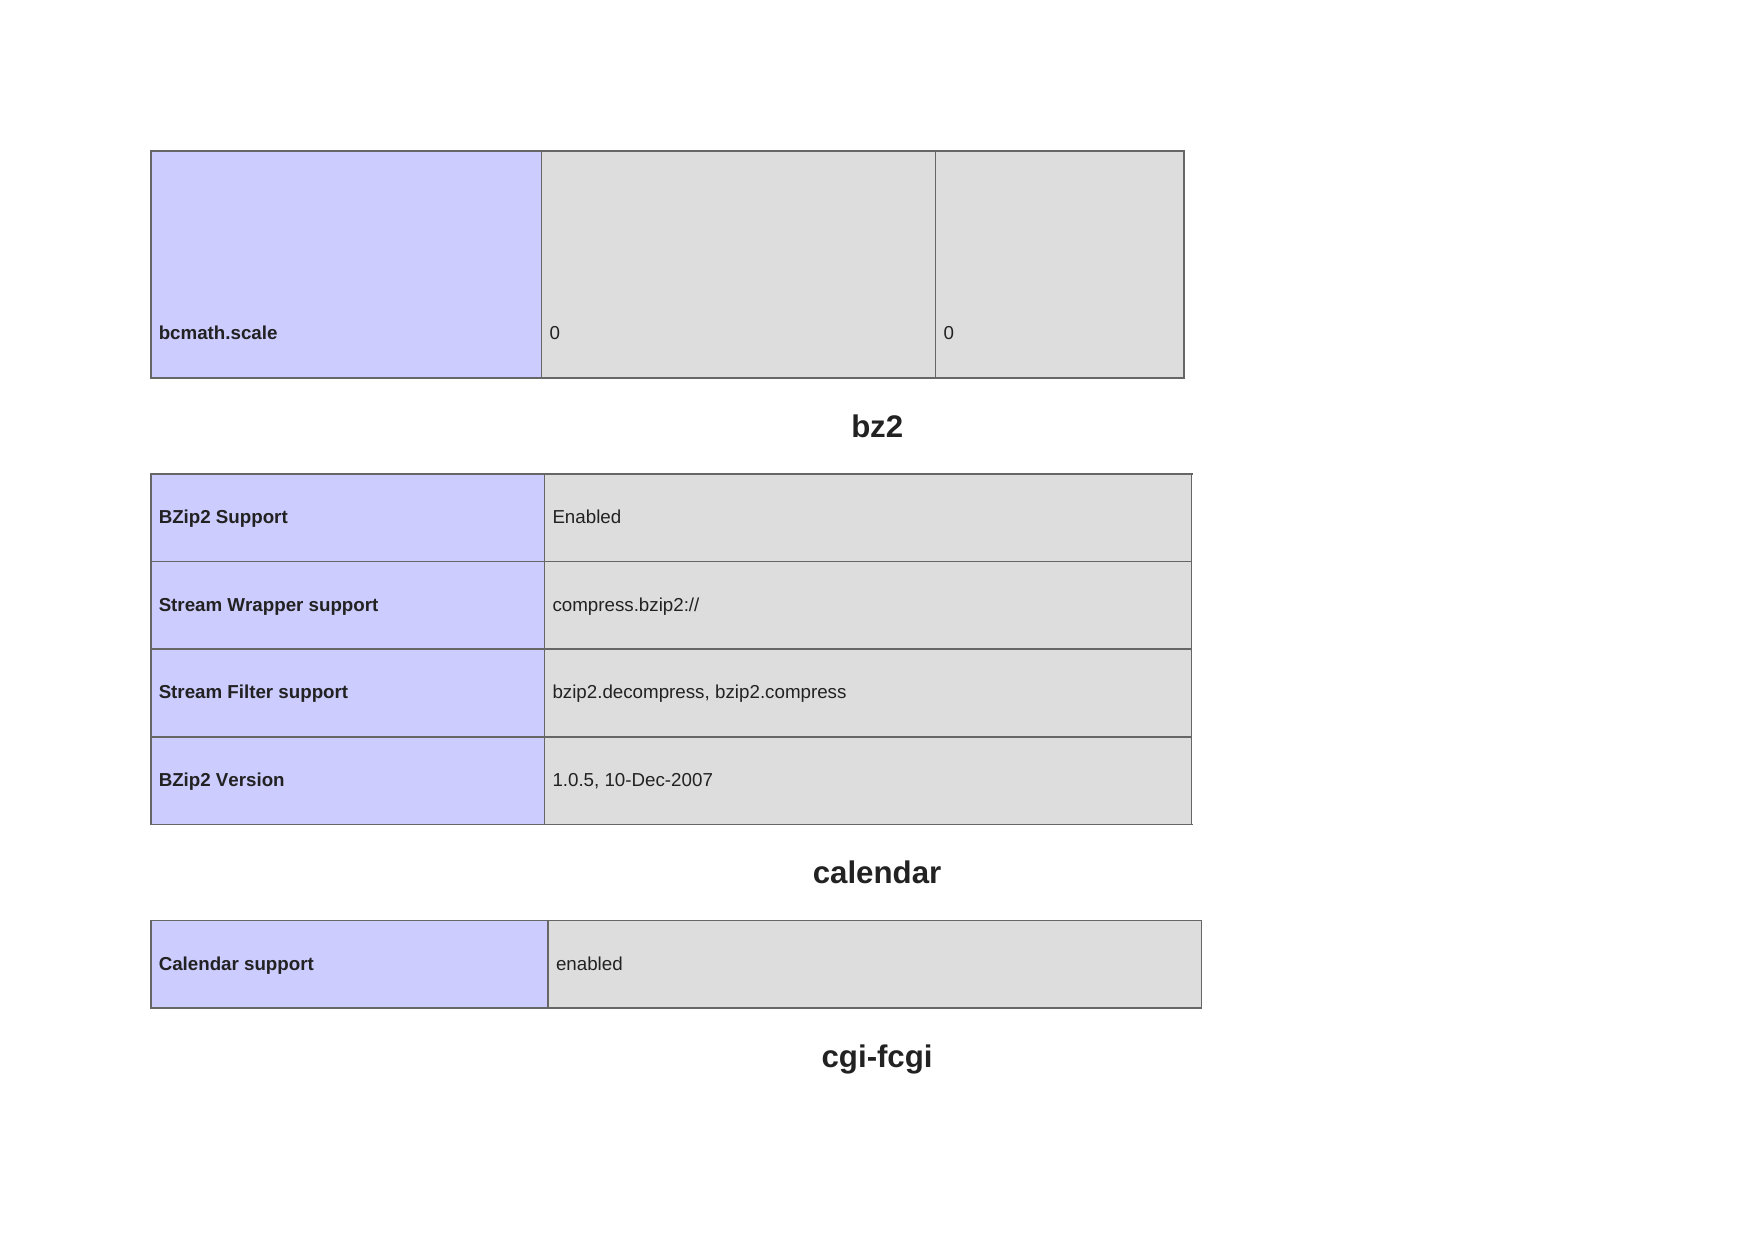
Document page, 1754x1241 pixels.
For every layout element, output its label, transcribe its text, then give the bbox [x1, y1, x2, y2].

table_cell BZip2 Version [152, 738, 544, 824]
table_header enabled [549, 921, 1201, 1007]
subtitle calendar [150, 854, 1604, 890]
table_cell compress.bzip2:// [545, 562, 1191, 648]
table_cell bzip2.decompress, bzip2.compress [545, 650, 1191, 736]
table_header BZip2 Support [152, 475, 544, 561]
table_cell bcmath.scale [152, 152, 541, 377]
table_cell Stream Wrapper support [152, 562, 544, 648]
subtitle cgi-fcgi [150, 1038, 1604, 1074]
table_header Enabled [545, 475, 1191, 561]
table_header Calendar support [152, 921, 547, 1007]
table_cell Stream Filter support [152, 650, 544, 736]
table_cell 0 [936, 152, 1183, 377]
table_cell 0 [542, 152, 935, 377]
subtitle bz2 [150, 408, 1604, 444]
table_cell 1.0.5, 10-Dec-2007 [545, 738, 1191, 824]
